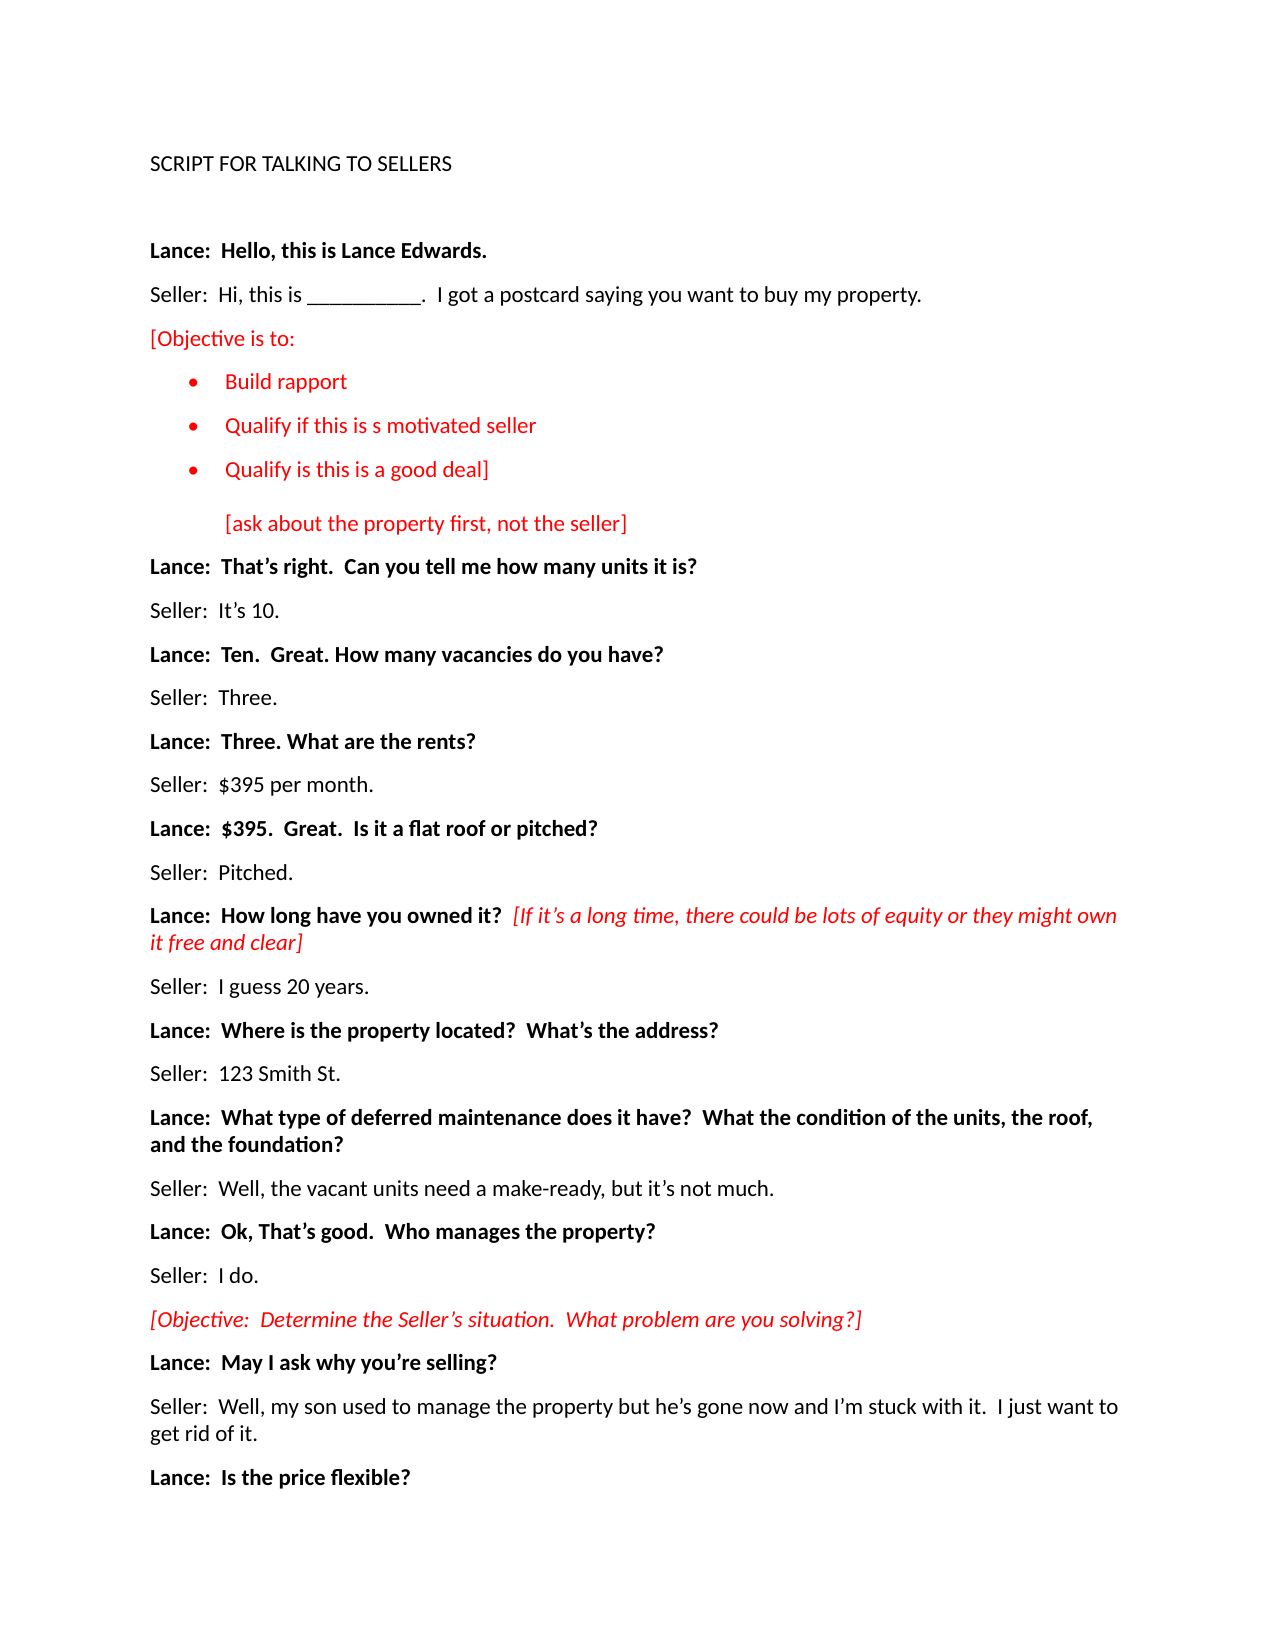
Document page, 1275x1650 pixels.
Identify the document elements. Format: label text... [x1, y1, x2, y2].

text Lance: Is the price flexible? [150, 1463, 1125, 1490]
list Qualify is this is a good deal] [ask about the property first, not the seller] [187, 456, 1125, 536]
text Lance: Hello, this is Lance Edwards. [150, 237, 1125, 264]
text Seller: $395 per month. [150, 771, 1125, 798]
text [Objective is to: [150, 324, 1125, 352]
list Build rapport [187, 368, 1125, 395]
text Seller: It’s 10. [150, 597, 1125, 624]
list Qualify if this is s motivated seller [187, 412, 1125, 439]
text Lance: What type of deferred maintenance does it have? What the condition of the units, the roof, and the foundation? [150, 1104, 1125, 1158]
text Lance: Ten. Great. How many vacancies do you have? [150, 640, 1125, 667]
text Seller: Well, the vacant units need a make-ready, but it’s not much. [150, 1174, 1125, 1201]
text Lance: That’s right. Can you tell me how many units it is? [150, 553, 1125, 580]
text [Objective: Determine the Seller’s situation. What problem are you solving?] [150, 1305, 1125, 1332]
text SCRIPT FOR TALKING TO SELLERS [150, 150, 1125, 177]
text Seller: 123 Smith St. [150, 1060, 1125, 1087]
text Lance: Ok, That’s good. Who manages the property? [150, 1218, 1125, 1245]
text Lance: Where is the property located? What’s the address? [150, 1017, 1125, 1043]
text Lance: Three. What are the rents? [150, 728, 1125, 755]
text Seller: Three. [150, 684, 1125, 711]
text Seller: Well, my son used to manage the property but he’s gone now and I’m stuck with it. I just want to get rid of it. [150, 1393, 1125, 1447]
text Seller: Hi, this is __________. I got a postcard saying you want to buy my property. [150, 281, 1125, 308]
text Seller: Pitched. [150, 859, 1125, 886]
text Seller: I do. [150, 1262, 1125, 1289]
text Lance: How long have you owned it? [If it’s a long time, there could be lots of equity or they might own it free and clear] [150, 902, 1125, 956]
text Seller: I guess 20 years. [150, 973, 1125, 1000]
text Lance: May I ask why you’re selling? [150, 1349, 1125, 1376]
text Lance: $395. Great. Is it a flat roof or pitched? [150, 815, 1125, 842]
